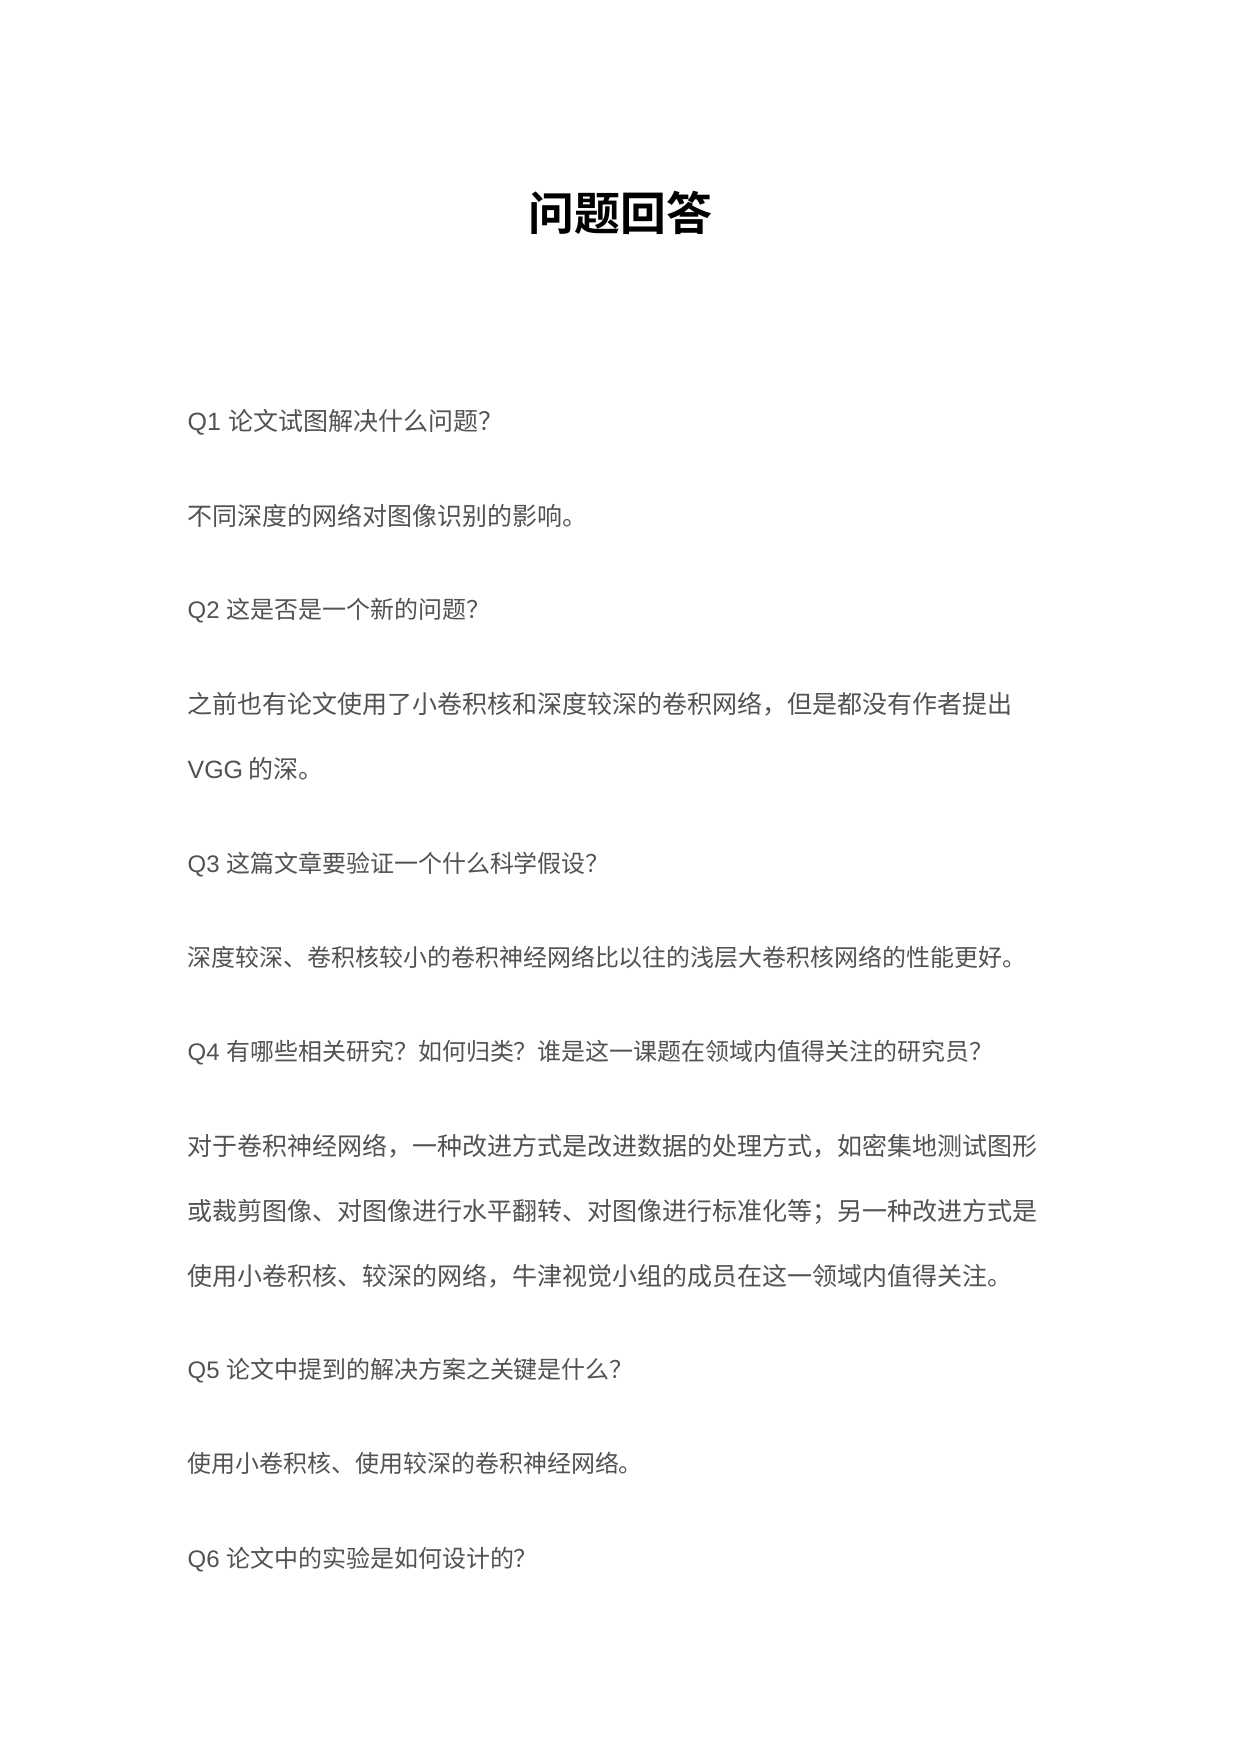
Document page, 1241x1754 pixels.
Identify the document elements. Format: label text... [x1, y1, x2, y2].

subtitle 问题回答 [187, 162, 1053, 259]
text 对于卷积神经网络，一种改进方式是改进数据的处理方式，如密集地测试图形或裁剪图像、对图像进行水平翻转、对图像进行标准化等；另一种改进方式是使用小卷积核、较深的网络，牛津视觉小组的成员在这一领域内值得关注。 [187, 1112, 1053, 1307]
text Q3 这篇文章要验证一个什么科学假设？ [187, 829, 1053, 894]
text 之前也有论文使用了小卷积核和深度较深的卷积网络，但是都没有作者提出VGG的深。 [187, 670, 1053, 800]
text Q2 这是否是一个新的问题？ [187, 576, 1053, 641]
text Q6 论文中的实验是如何设计的？ [187, 1524, 1053, 1589]
text 不同深度的网络对图像识别的影响。 [187, 482, 1053, 547]
text Q4 有哪些相关研究？如何归类？谁是这一课题在领域内值得关注的研究员？ [187, 1017, 1053, 1082]
text Q1 论文试图解决什么问题？ [187, 387, 1053, 452]
text 深度较深、卷积核较小的卷积神经网络比以往的浅层大卷积核网络的性能更好。 [187, 923, 1053, 988]
text 使用小卷积核、使用较深的卷积神经网络。 [187, 1430, 1053, 1495]
text Q5 论文中提到的解决方案之关键是什么？ [187, 1336, 1053, 1401]
